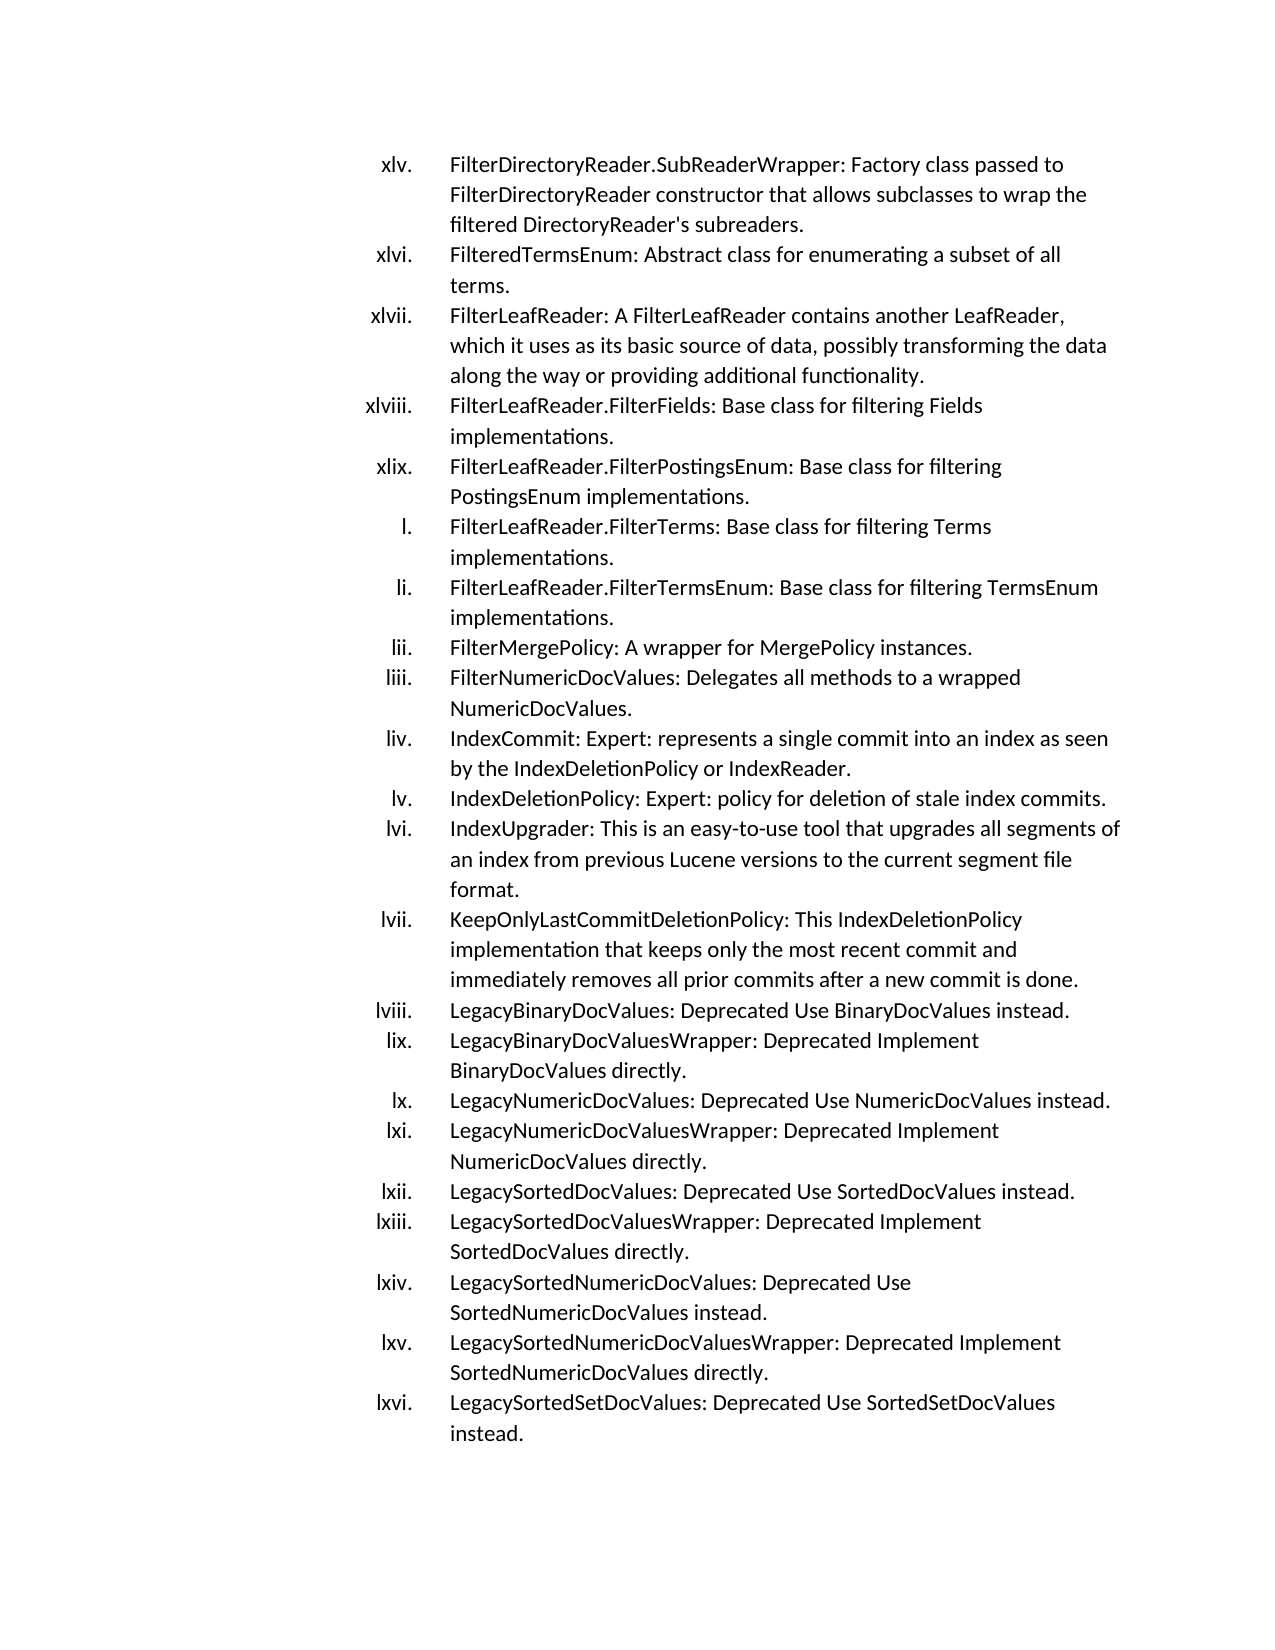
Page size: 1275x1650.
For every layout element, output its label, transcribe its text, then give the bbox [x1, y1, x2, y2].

list FilterLeafReader: A FilterLeafReader contains another LeafReader, which it uses as its basic source of data, possibly transforming the data along the way or providing additional functionality. [412, 301, 1125, 389]
list LegacyBinaryDocValues: Deprecated Use BinaryDocValues instead. [412, 996, 1125, 1024]
list LegacySortedDocValuesWrapper: Deprecated Implement SortedDocValues directly. [412, 1207, 1125, 1266]
list FilterLeafReader.FilterFields: Base class for filtering Fields implementations. [412, 392, 1125, 450]
list LegacySortedSetDocValues: Deprecated Use SortedSetDocValues instead. [412, 1388, 1125, 1447]
list KeepOnlyLastCommitDeletionPolicy: This IndexDeletionPolicy implementation that keeps only the most recent commit and immediately removes all prior commits after a new commit is done. [412, 905, 1125, 994]
list LegacySortedDocValues: Deprecated Use SortedDocValues instead. [412, 1177, 1125, 1205]
list FilterLeafReader.FilterTerms: Base class for filtering Terms implementations. [412, 512, 1125, 571]
list LegacySortedNumericDocValues: Deprecated Use SortedNumericDocValues instead. [412, 1268, 1125, 1326]
list FilterNumericDocValues: Delegates all methods to a wrapped NumericDocValues. [412, 663, 1125, 722]
list FilterMergePolicy: A wrapper for MergePolicy instances. [412, 633, 1125, 661]
list LegacyNumericDocValuesWrapper: Deprecated Implement NumericDocValues directly. [412, 1117, 1125, 1175]
list LegacySortedNumericDocValuesWrapper: Deprecated Implement SortedNumericDocValues directly. [412, 1328, 1125, 1386]
list LegacyBinaryDocValuesWrapper: Deprecated Implement BinaryDocValues directly. [412, 1026, 1125, 1084]
list FilterDirectoryReader.SubReaderWrapper: Factory class passed to FilterDirectoryReader constructor that allows subclasses to wrap the filtered DirectoryReader's subreaders. [412, 150, 1125, 238]
list LegacyNumericDocValues: Deprecated Use NumericDocValues instead. [412, 1086, 1125, 1114]
list IndexUpgrader: This is an easy-to-use tool that upgrades all segments of an index from previous Lucene versions to the current segment file format. [412, 814, 1125, 903]
list FilteredTermsEnum: Abstract class for enumerating a subset of all terms. [412, 241, 1125, 299]
list FilterLeafReader.FilterPostingsEnum: Base class for filtering PostingsEnum implementations. [412, 452, 1125, 510]
list FilterLeafReader.FilterTermsEnum: Base class for filtering TermsEnum implementations. [412, 573, 1125, 631]
list IndexDeletionPolicy: Expert: policy for deletion of stale index commits. [412, 784, 1125, 812]
list IndexCommit: Expert: represents a single commit into an index as seen by the IndexDeletionPolicy or IndexReader. [412, 724, 1125, 782]
